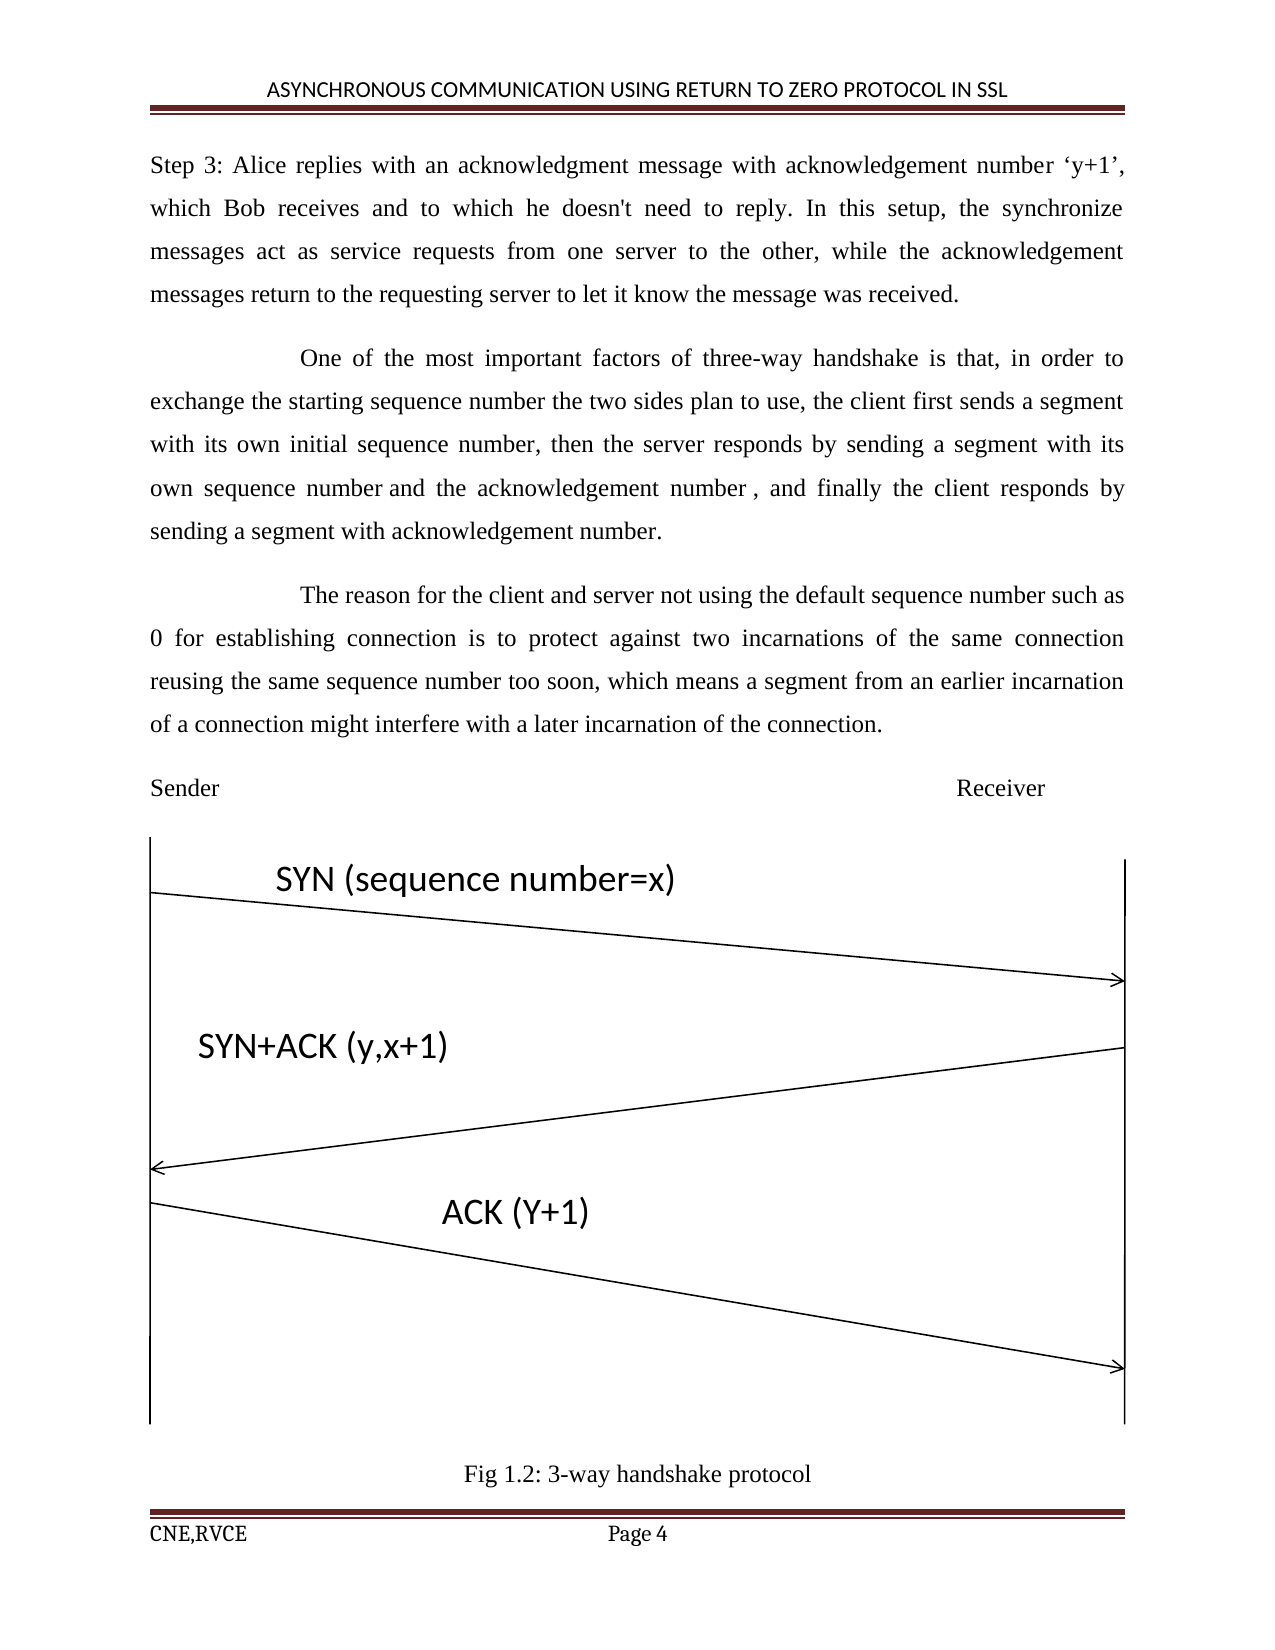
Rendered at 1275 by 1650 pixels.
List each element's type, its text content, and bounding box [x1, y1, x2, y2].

text Sender Receiver [150, 773, 1125, 802]
text Step 3: Alice replies with an acknowledgment message with acknowledgement number ‘y+1’{\displaystyle y+1}, which Bob receives and to which he doesn't need to reply. In this setup, the synchronize messages act as service requests from one server to the other, while the acknowledgement messages return to the requesting server to let it know the message was received. [150, 150, 1125, 308]
text One of the most important factors of three-way handshake is that, in order to exchange the starting sequence number the two sides plan to use, the client first sends a segment with its own initial sequence number{\displaystyle x}, then the server responds by sending a segment with its own sequence number {\displaystyle y}and the acknowledgement number {\displaystyle x+1}, and finally the client responds by sending a segment with acknowledgement number{\displaystyle y+1}. [150, 343, 1125, 544]
text Fig 1.2: 3-way handshake protocol [150, 1459, 1125, 1488]
text The reason for the client and server not using the default sequence number such as 0 for establishing connection is to protect against two incarnations of the same connection reusing the same sequence number too soon, which means a segment from an earlier incarnation of a connection might interfere with a later incarnation of the connection. [150, 580, 1125, 738]
